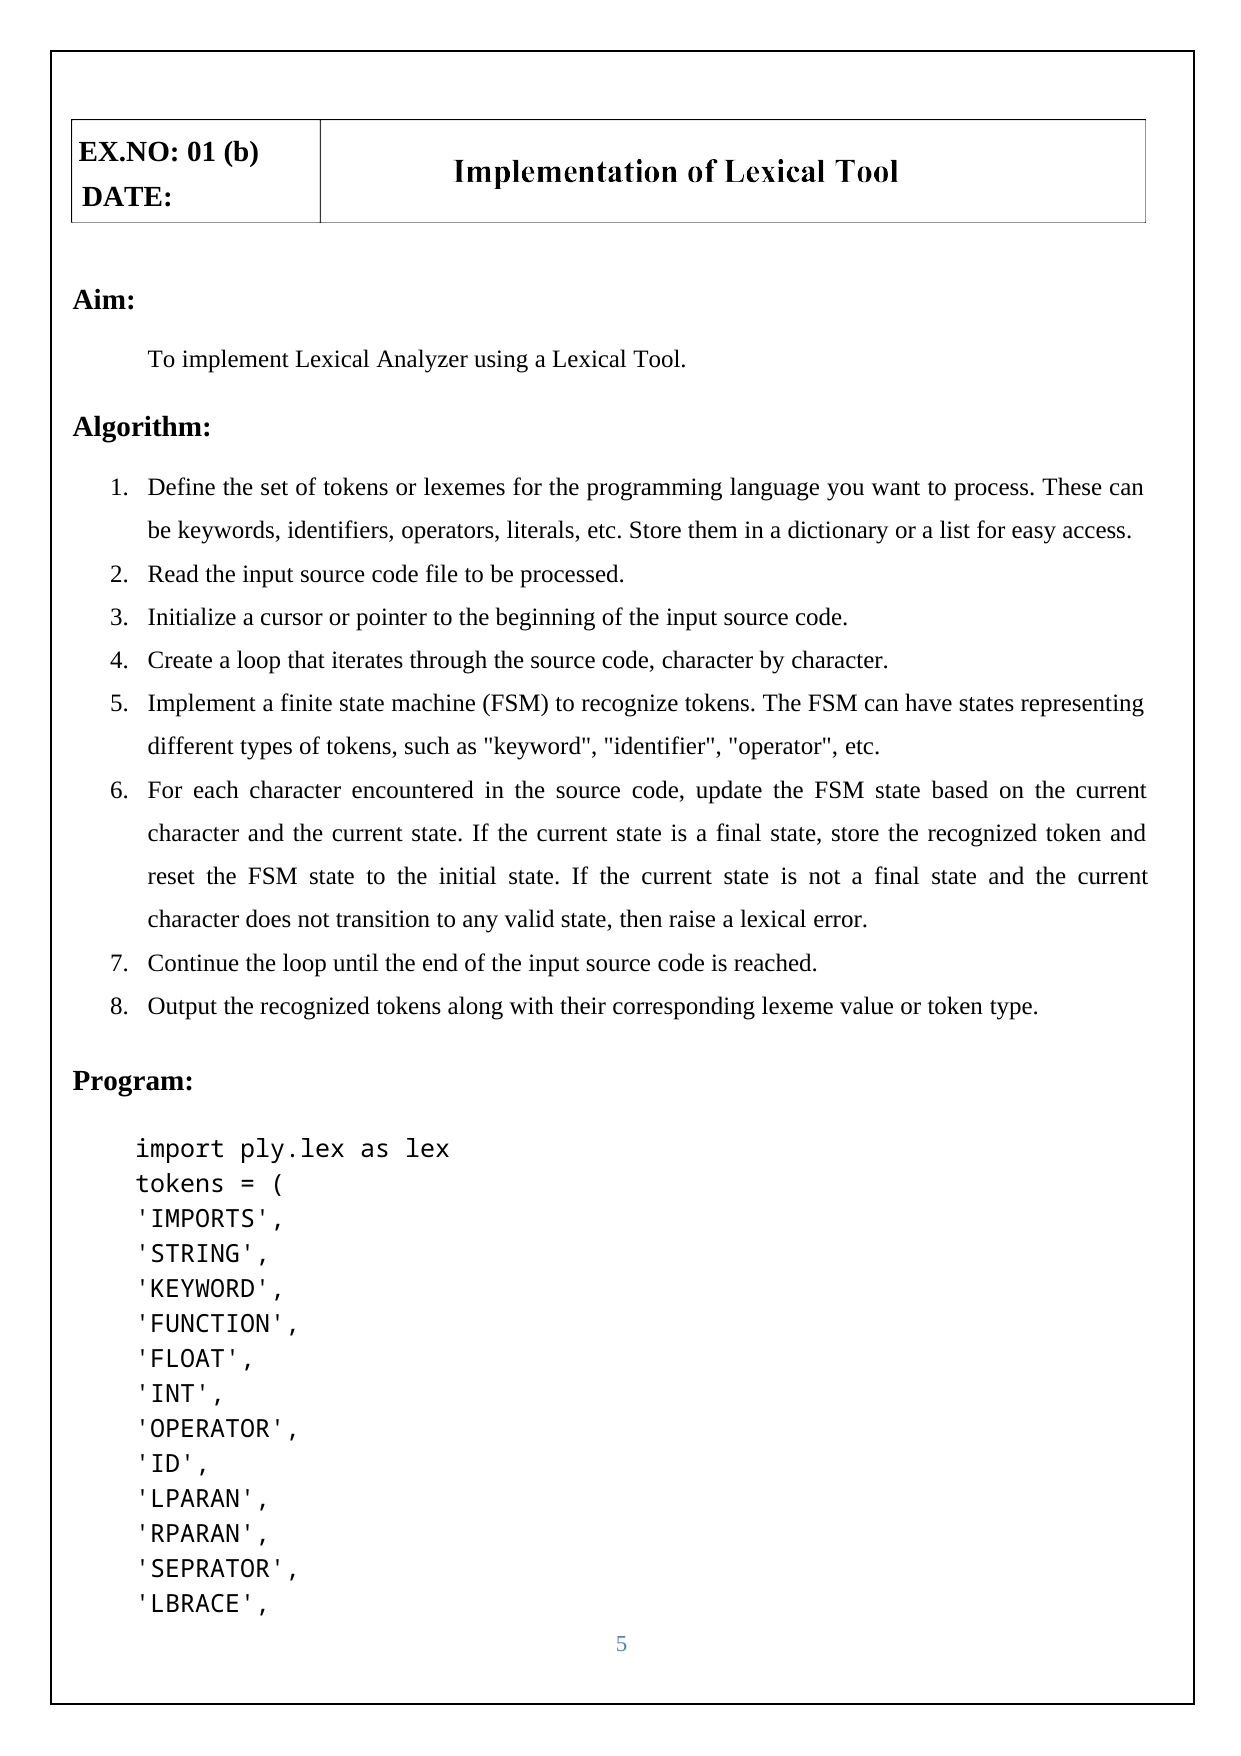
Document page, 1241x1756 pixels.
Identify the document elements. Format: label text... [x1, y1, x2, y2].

list Create a loop that iterates through the source code, character by character. [110, 645, 1193, 674]
list Read the input source code file to be processed. [110, 559, 1193, 587]
subtitle Program: [72, 1063, 1193, 1097]
subtitle Algorithm: [72, 409, 1193, 442]
list Output the recognized tokens along with their corresponding lexeme value or token type. [110, 991, 1193, 1020]
text 'ID', [135, 1446, 1193, 1480]
list Initialize a cursor or pointer to the beginning of the input source code. [110, 602, 1193, 631]
text To implement Lexical Analyzer using a Lexical Tool. [147, 344, 1193, 373]
text 'LBRACE', [135, 1586, 1193, 1620]
text tokens = ( [135, 1166, 1193, 1200]
text 'IMPORTS', [135, 1201, 1193, 1235]
text 'STRING', [135, 1236, 1193, 1270]
list Continue the loop until the end of the input source code is reached. [110, 948, 1193, 976]
subtitle Aim: [72, 282, 1193, 316]
picture [71, 119, 1146, 223]
text 'FLOAT', [135, 1341, 1193, 1375]
text 'FUNCTION', [135, 1306, 1193, 1340]
text 'OPERATOR', [135, 1411, 1193, 1445]
text import ply.lex as lex [135, 1131, 1193, 1165]
text 'SEPRATOR', [135, 1551, 1193, 1585]
list Define the set of tokens or lexemes for the programming language you want to process. These can be keywords, identifiers, operators, literals, etc. Store them in a dictionary or a list for easy access. [110, 472, 1145, 543]
list For each character encountered in the source code, update the FSM state based on the current character and the current state. If the current state is a final state, store the recognized token and reset the FSM state to the initial state. If the current state is not a final state and the current character does not transition to any valid state, then raise a lexical error. [110, 775, 1149, 933]
text 'KEYWORD', [135, 1271, 1193, 1305]
text 'LPARAN', [135, 1481, 1193, 1515]
text 'RPARAN', [135, 1516, 1193, 1550]
text 'INT', [135, 1376, 1193, 1410]
list Implement a finite state machine (FSM) to recognize tokens. The FSM can have states representing different types of tokens, such as "keyword", "identifier", "operator", etc. [110, 688, 1145, 760]
